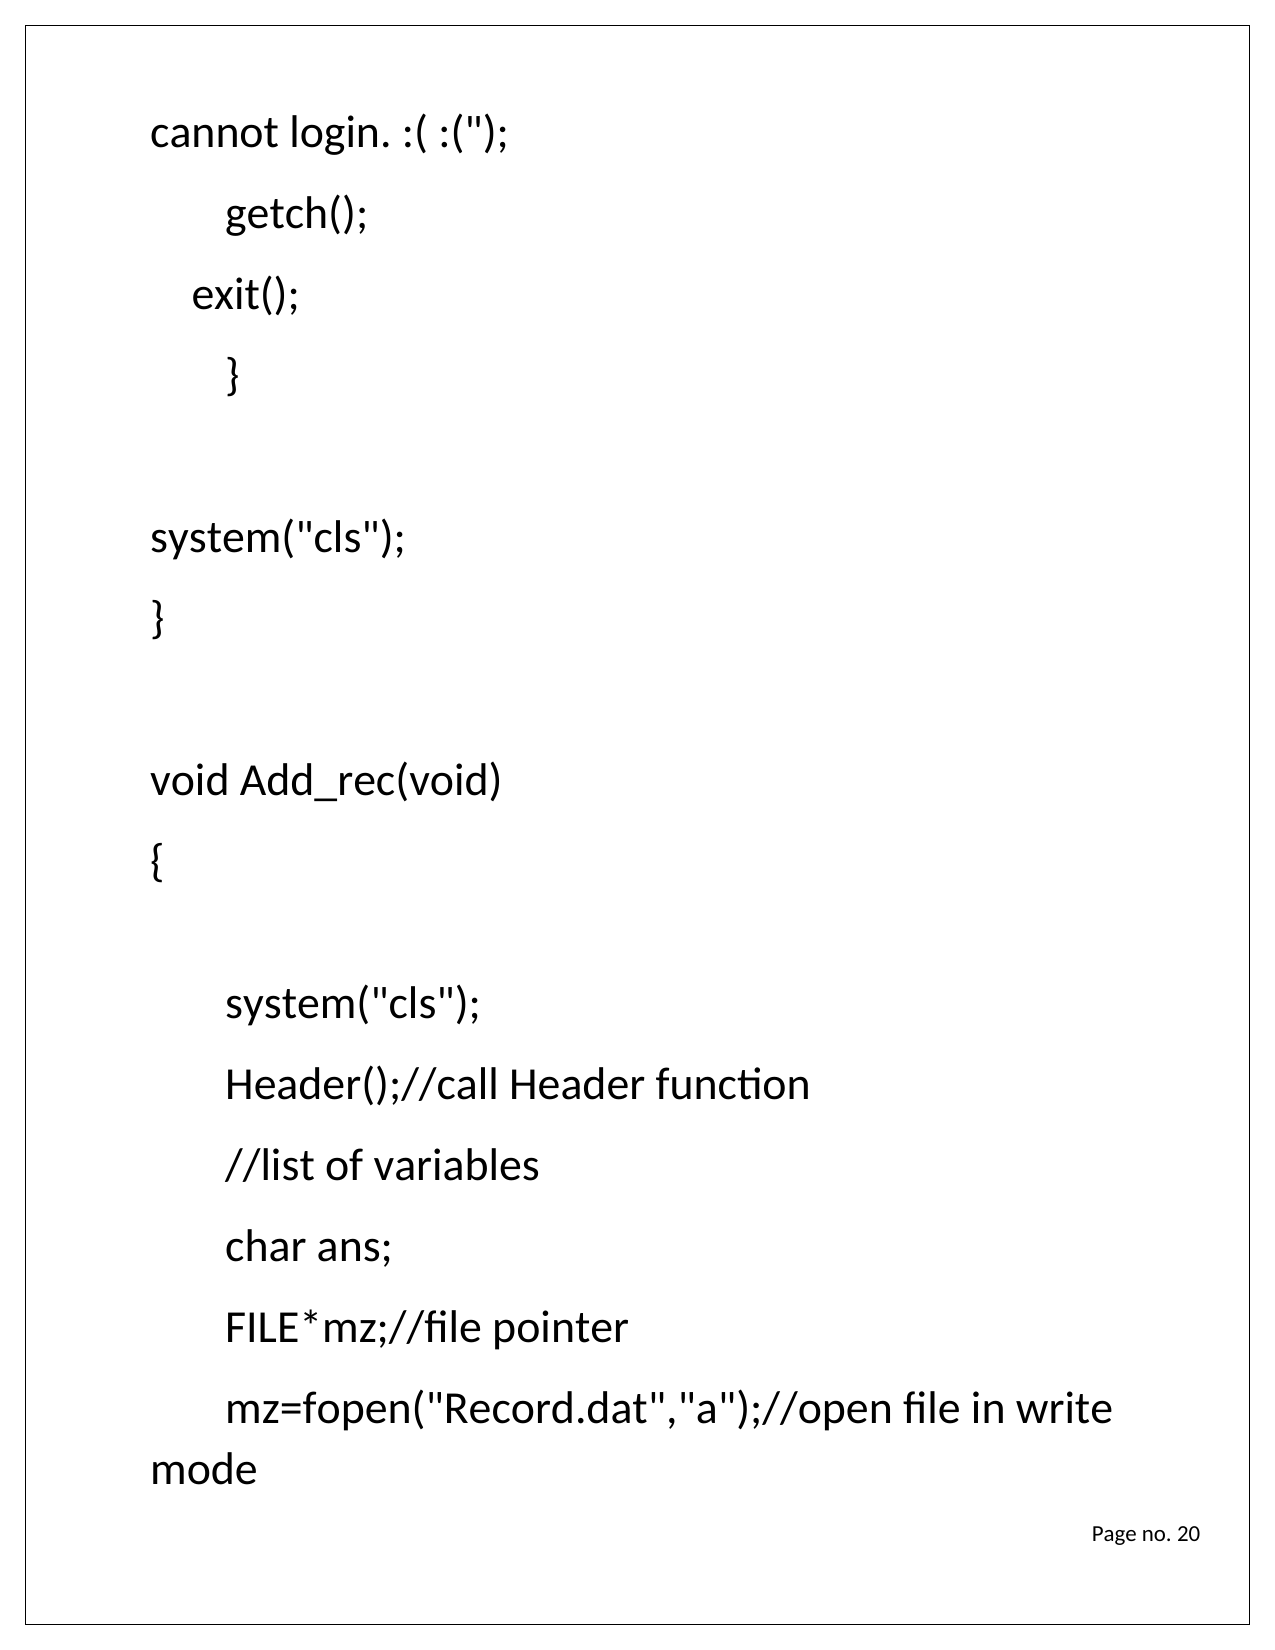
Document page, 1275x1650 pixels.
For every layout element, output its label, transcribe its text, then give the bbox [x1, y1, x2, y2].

text { [150, 832, 1180, 888]
text FILE*mz;//file pointer [150, 1298, 1180, 1354]
text } [150, 589, 1180, 645]
text mz=fopen("Record.dat","a");//open file in write mode [150, 1379, 1180, 1496]
text exit(); [150, 265, 1180, 321]
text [150, 103, 1180, 159]
text getch(); [150, 184, 1180, 240]
text } [150, 346, 1180, 402]
text Header();//call Header function [150, 1055, 1180, 1111]
text system("cls"); [150, 974, 1180, 1030]
text void Add_rec(void) [150, 751, 1180, 807]
text char ans; [150, 1217, 1180, 1273]
text //list of variables [150, 1136, 1180, 1192]
text system("cls"); [150, 508, 1180, 564]
